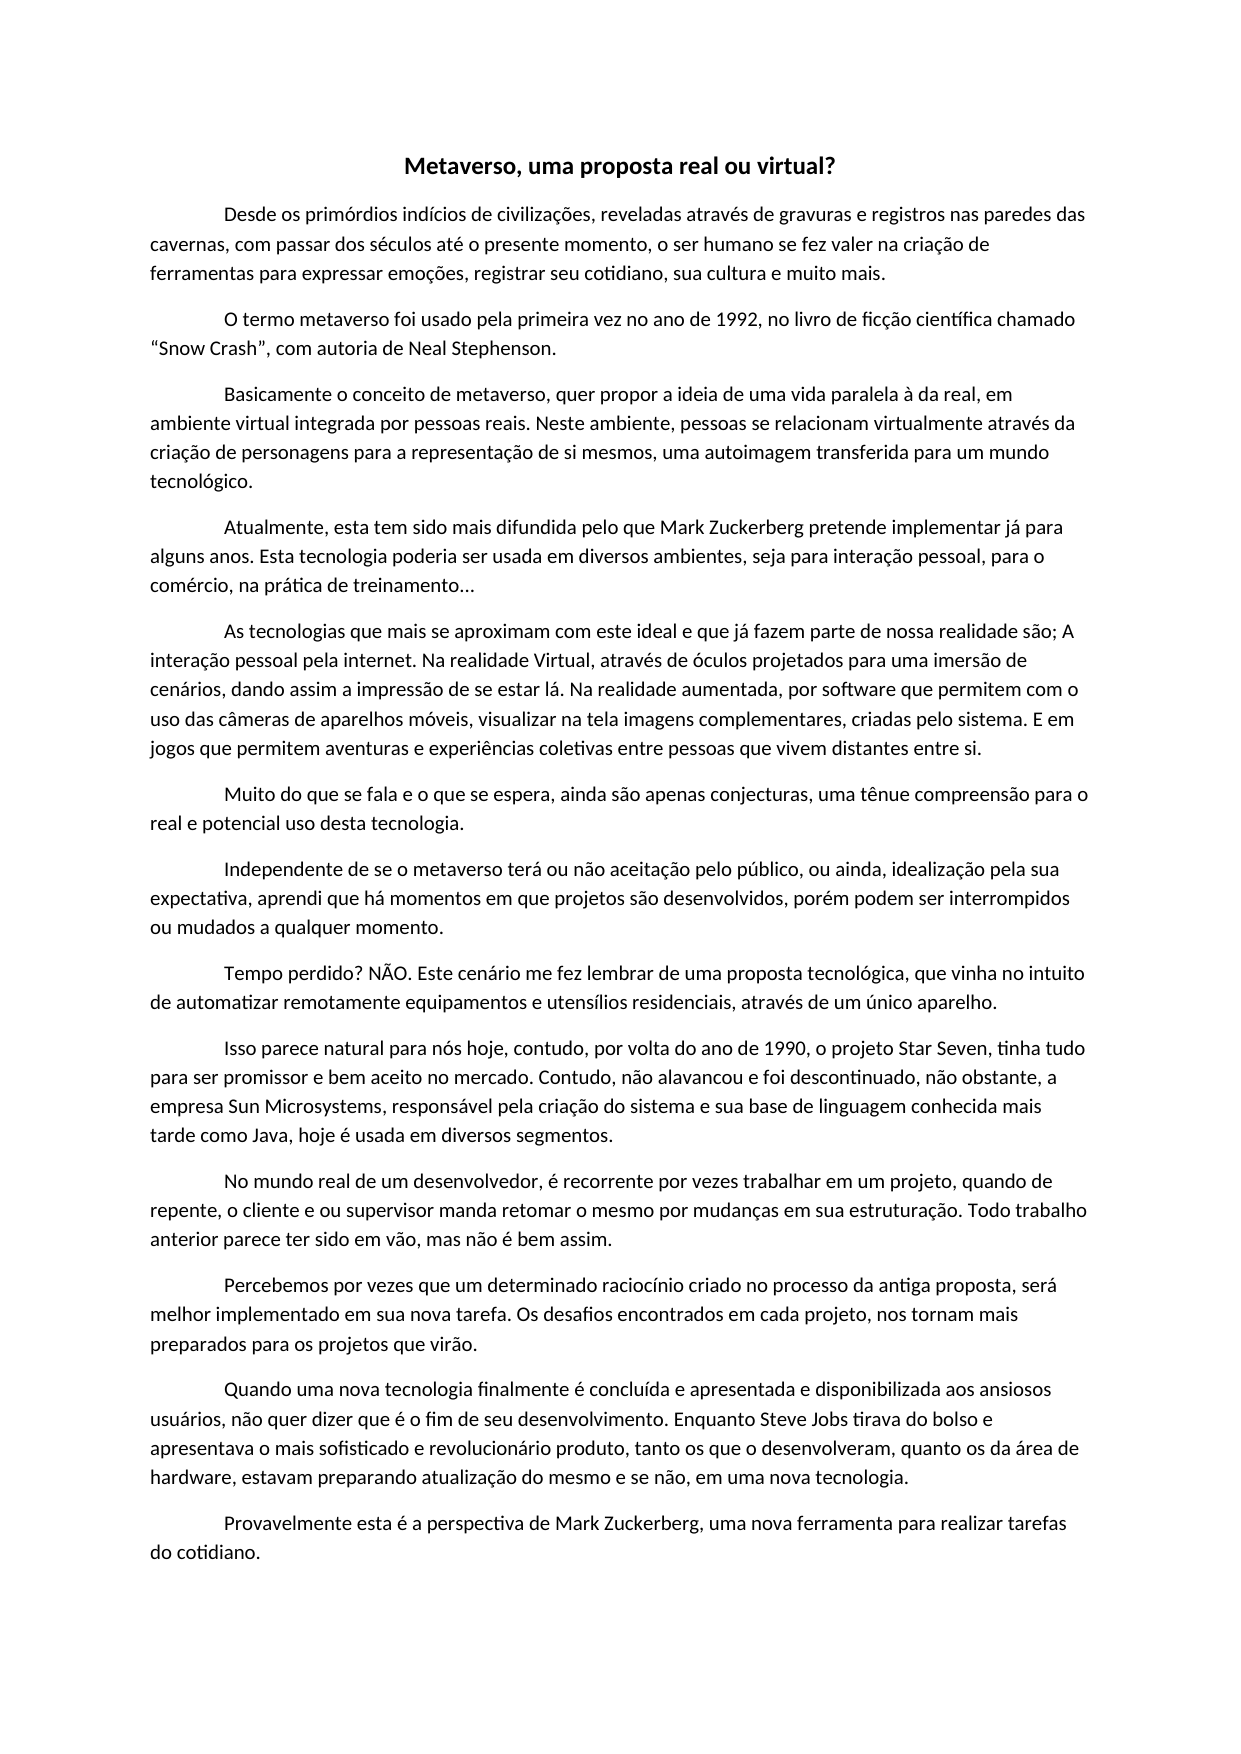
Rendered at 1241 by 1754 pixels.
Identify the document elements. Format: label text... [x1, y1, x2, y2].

text Metaverso, uma proposta real ou virtual? [150, 150, 1090, 181]
text Independente de se o metaverso terá ou não aceitação pelo público, ou ainda, idealização pela sua expectativa, aprendi que há momentos em que projetos são desenvolvidos, porém podem ser interrompidos ou mudados a qualquer momento. [150, 856, 1090, 939]
text O termo metaverso foi usado pela primeira vez no ano de 1992, no livro de ficção científica chamado “Snow Crash”, com autoria de Neal Stephenson. [150, 306, 1090, 360]
text Quando uma nova tecnologia finalmente é concluída e apresentada e disponibilizada aos ansiosos usuários, não quer dizer que é o fim de seu desenvolvimento. Enquanto Steve Jobs tirava do bolso e apresentava o mais sofisticado e revolucionário produto, tanto os que o desenvolveram, quanto os da área de hardware, estavam preparando atualização do mesmo e se não, em uma nova tecnologia. [150, 1377, 1090, 1489]
text Tempo perdido? NÃO. Este cenário me fez lembrar de uma proposta tecnológica, que vinha no intuito de automatizar remotamente equipamentos e utensílios residenciais, através de um único aparelho. [150, 960, 1090, 1014]
text As tecnologias que mais se aproximam com este ideal e que já fazem parte de nossa realidade são; A interação pessoal pela internet. Na realidade Virtual, através de óculos projetados para uma imersão de cenários, dando assim a impressão de se estar lá. Na realidade aumentada, por software que permitem com o uso das câmeras de aparelhos móveis, visualizar na tela imagens complementares, criadas pelo sistema. E em jogos que permitem aventuras e experiências coletivas entre pessoas que vivem distantes entre si. [150, 618, 1090, 760]
text Basicamente o conceito de metaverso, quer propor a ideia de uma vida paralela à da real, em ambiente virtual integrada por pessoas reais. Neste ambiente, pessoas se relacionam virtualmente através da criação de personagens para a representação de si mesmos, uma autoimagem transferida para um mundo tecnológico. [150, 381, 1090, 494]
text Muito do que se fala e o que se espera, ainda são apenas conjecturas, uma tênue compreensão para o real e potencial uso desta tecnologia. [150, 781, 1090, 835]
text Provavelmente esta é a perspectiva de Mark Zuckerberg, uma nova ferramenta para realizar tarefas do cotidiano. [150, 1510, 1090, 1564]
text No mundo real de um desenvolvedor, é recorrente por vezes trabalhar em um projeto, quando de repente, o cliente e ou supervisor manda retomar o mesmo por mudanças em sua estruturação. Todo trabalho anterior parece ter sido em vão, mas não é bem assim. [150, 1168, 1090, 1252]
text Desde os primórdios indícios de civilizações, reveladas através de gravuras e registros nas paredes das cavernas, com passar dos séculos até o presente momento, o ser humano se fez valer na criação de ferramentas para expressar emoções, registrar seu cotidiano, sua cultura e muito mais. [150, 202, 1090, 285]
text Isso parece natural para nós hoje, contudo, por volta do ano de 1990, o projeto Star Seven, tinha tudo para ser promissor e bem aceito no mercado. Contudo, não alavancou e foi descontinuado, não obstante, a empresa Sun Microsystems, responsável pela criação do sistema e sua base de linguagem conhecida mais tarde como Java, hoje é usada em diversos segmentos. [150, 1035, 1090, 1148]
text Atualmente, esta tem sido mais difundida pelo que Mark Zuckerberg pretende implementar já para alguns anos. Esta tecnologia poderia ser usada em diversos ambientes, seja para interação pessoal, para o comércio, na prática de treinamento... [150, 514, 1090, 598]
text Percebemos por vezes que um determinado raciocínio criado no processo da antiga proposta, será melhor implementado em sua nova tarefa. Os desafios encontrados em cada projeto, nos tornam mais preparados para os projetos que virão. [150, 1272, 1090, 1356]
